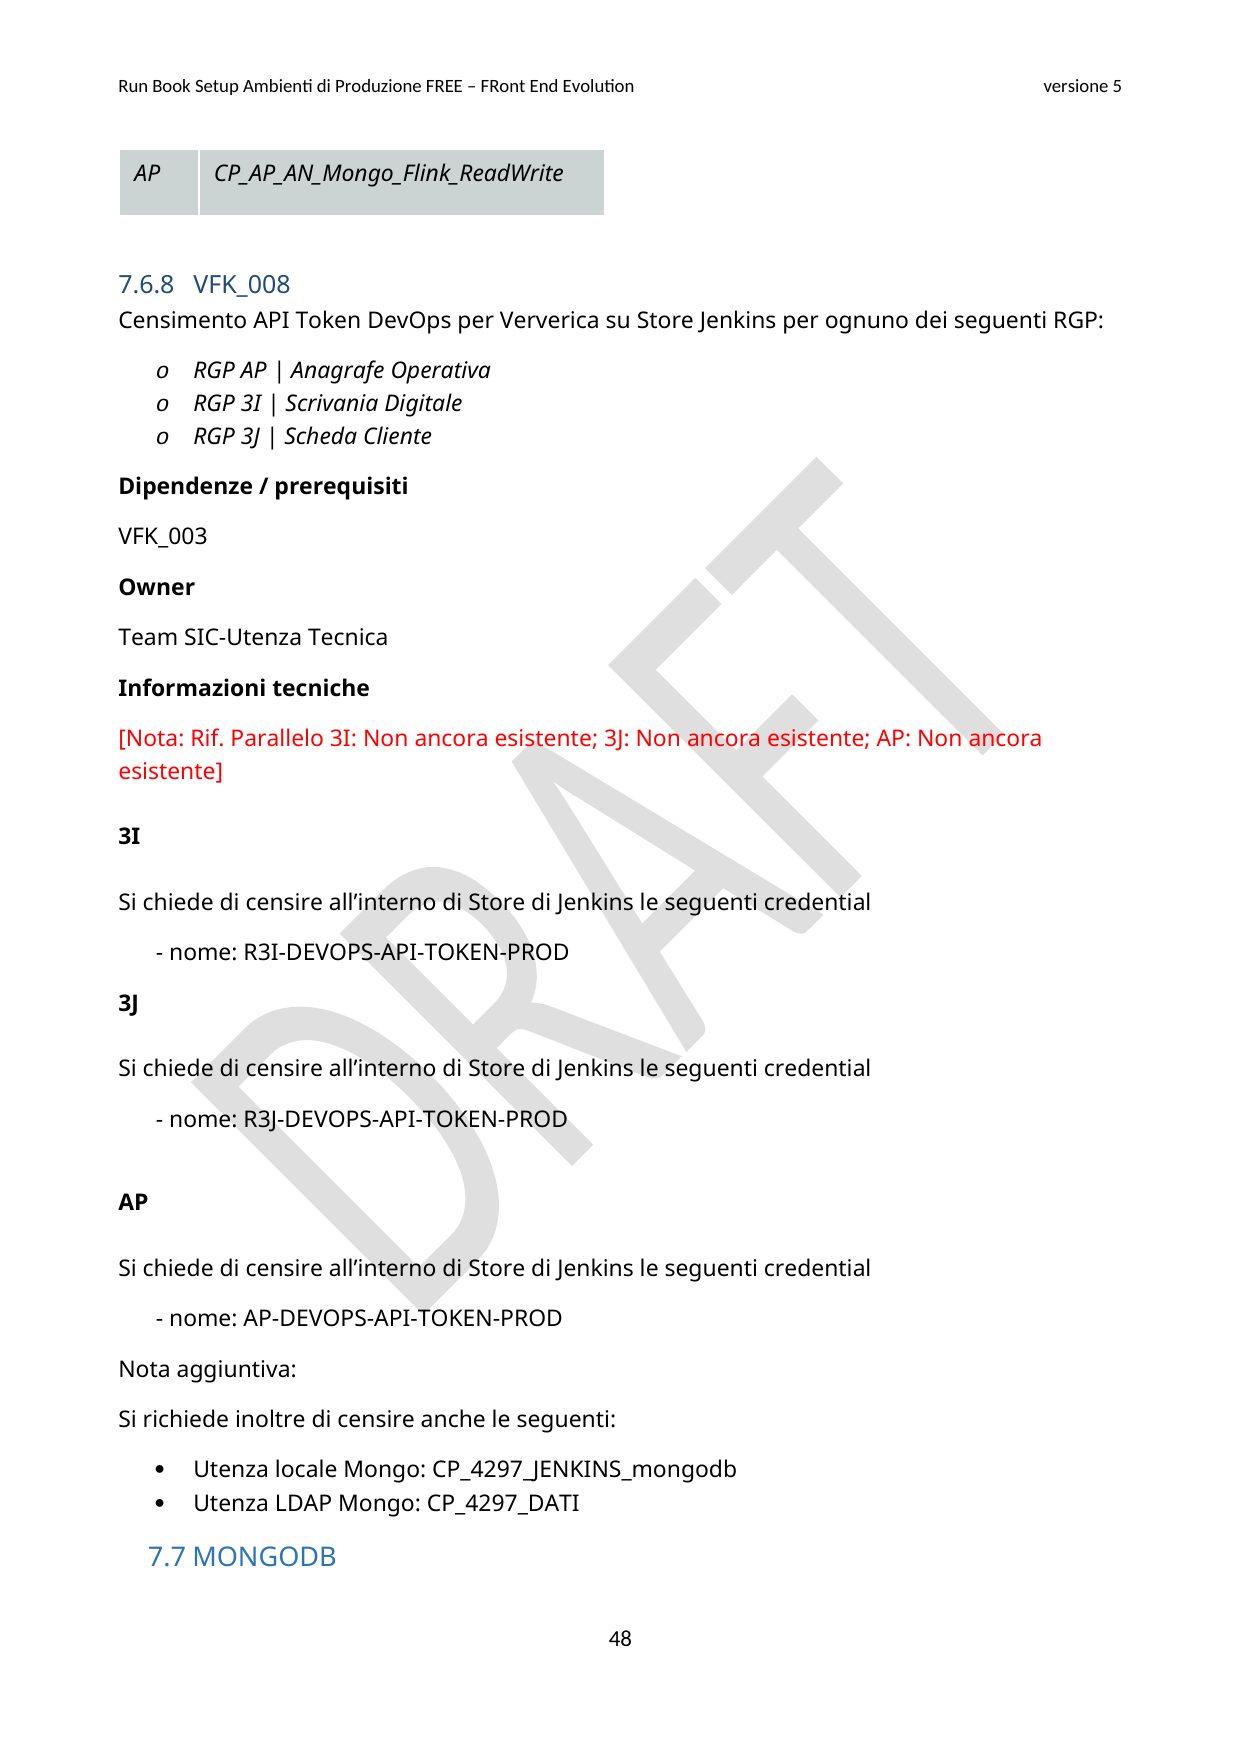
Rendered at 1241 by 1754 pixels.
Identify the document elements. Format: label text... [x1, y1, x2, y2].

subtitle VFK_008 [118, 267, 1122, 301]
text Si chiede di censire all’interno di Store di Jenkins le seguenti credential [118, 1052, 1122, 1084]
text 3J [118, 987, 1122, 1018]
text Owner [118, 571, 1122, 602]
text Si chiede di censire all’interno di Store di Jenkins le seguenti credential [118, 1252, 1122, 1283]
text Si chiede di censire all’interno di Store di Jenkins le seguenti credential [118, 886, 1122, 917]
list RGP AP | Anagrafe Operativa [156, 354, 1122, 386]
list RGP 3I | Scrivania Digitale [156, 387, 1122, 419]
text Censimento API Token DevOps per Ververica su Store Jenkins per ognuno dei seguenti RGP: [118, 304, 1122, 335]
text VFK_003 [118, 520, 1122, 551]
text - nome: R3J-DEVOPS-API-TOKEN-PROD [156, 1103, 1122, 1134]
table_cell CP_AP_AN_Mongo_Flink_ReadWrite [200, 150, 604, 215]
text - nome: AP-DEVOPS-API-TOKEN-PROD [156, 1302, 1122, 1333]
table_cell AP [120, 150, 198, 215]
text AP [118, 1186, 1122, 1217]
text [Nota: Rif. Parallelo 3I: Non ancora esistente; 3J: Non ancora esistente; AP: Non ancora esistente] [118, 722, 1122, 786]
text Si richiede inoltre di censire anche le seguenti: [118, 1403, 1122, 1434]
text 3I [118, 820, 1122, 852]
text Informazioni tecniche [118, 671, 1122, 703]
text Nota aggiuntiva: [118, 1352, 1122, 1384]
subtitle MONGODB [148, 1537, 1122, 1574]
list Utenza LDAP Mongo: CP_4297_DATI [156, 1487, 1122, 1518]
list RGP 3J | Scheda Cliente [156, 420, 1122, 452]
text Dipendenze / prerequisiti [118, 470, 1122, 501]
list Utenza locale Mongo: CP_4297_JENKINS_mongodb [156, 1453, 1122, 1484]
text Team SIC-Utenza Tecnica [118, 621, 1122, 652]
text - nome: R3I-DEVOPS-API-TOKEN-PROD [156, 936, 1122, 968]
